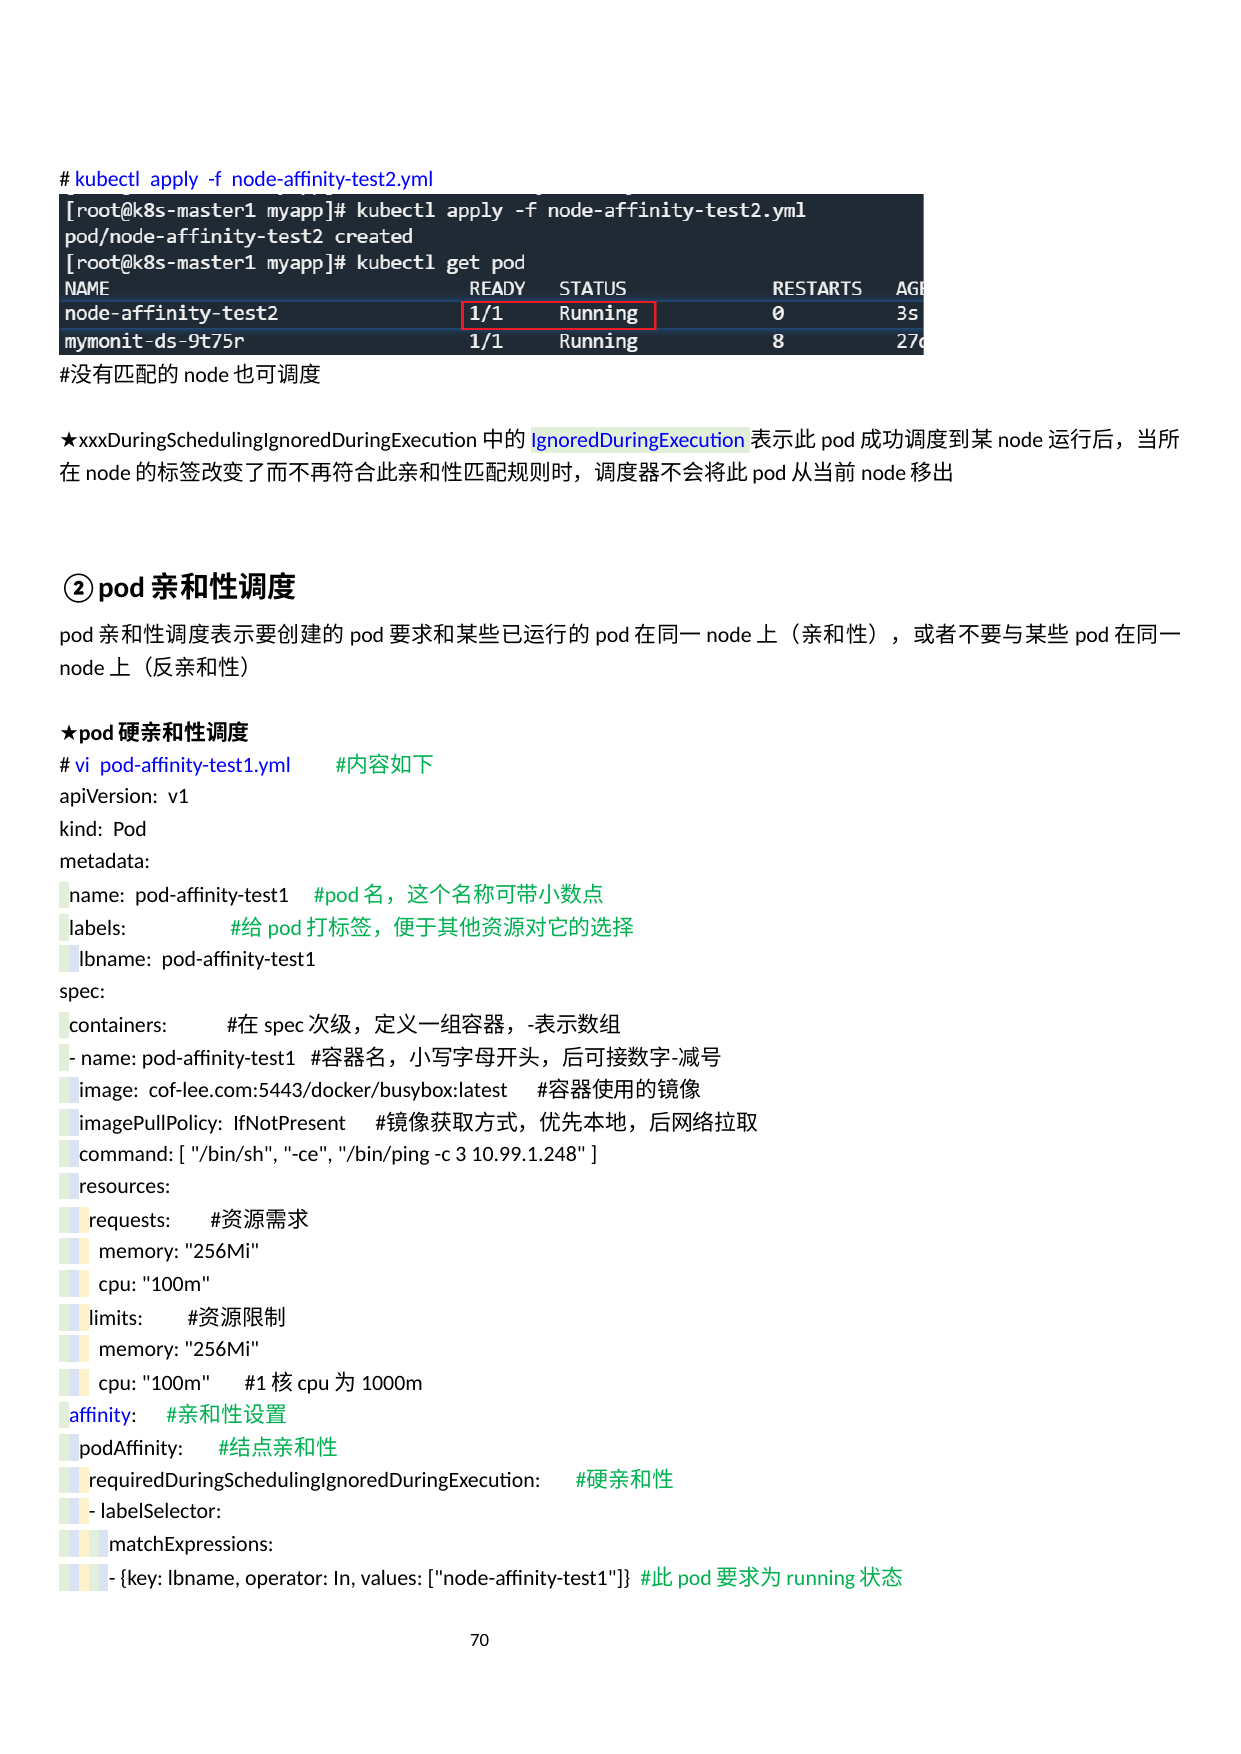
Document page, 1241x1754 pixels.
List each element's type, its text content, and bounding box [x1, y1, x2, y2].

text resources: [59, 1169, 1181, 1202]
text #没有匹配的node也可调度 [59, 357, 1181, 389]
text affinity: #亲和性设置 [59, 1397, 1181, 1429]
text pod亲和性调度表示要创建的pod要求和某些已运行的pod在同一node上（亲和性），或者不要与某些pod在同一node上（反亲和性） [59, 617, 1181, 682]
text imagePullPolicy: IfNotPresent #镜像获取方式，优先本地，后网络拉取 [59, 1104, 1181, 1137]
text cpu: "100m" [59, 1267, 1181, 1299]
text matchExpressions: [59, 1527, 1181, 1559]
text ★xxxDuringSchedulingIgnoredDuringExecution中的IgnoredDuringExecution表示此pod成功调度到某node运行后，当所在node的标签改变了而不再符合此亲和性匹配规则时，调度器不会将此pod从当前node移出 [59, 422, 1181, 487]
text image: cof-lee.com:5443/docker/busybox:latest #容器使用的镜像 [59, 1072, 1181, 1104]
text name: pod-affinity-test1 #pod名，这个名称可带小数点 [59, 877, 1181, 909]
text memory: "256Mi" [59, 1332, 1181, 1364]
text apiVersion: v1 [59, 779, 1181, 812]
text spec: [59, 974, 1181, 1007]
text containers: #在spec次级，定义一组容器，-表示数组 [59, 1007, 1181, 1039]
text command: [ "/bin/sh", "-ce", "/bin/ping -c 3 10.99.1.248" ] [59, 1137, 1181, 1169]
text requests: #资源需求 [59, 1202, 1181, 1234]
text - labelSelector: [59, 1494, 1181, 1527]
text # kubectl apply -f node-affinity-test2.yml [59, 162, 1181, 194]
text ②pod亲和性调度 [59, 552, 1181, 617]
text ★pod硬亲和性调度 [59, 714, 1181, 747]
picture [59, 194, 924, 355]
text lbname: pod-affinity-test1 [59, 942, 1181, 974]
text limits: #资源限制 [59, 1299, 1181, 1332]
text labels: #给pod打标签，便于其他资源对它的选择 [59, 909, 1181, 942]
text metadata: [59, 844, 1181, 877]
text memory: "256Mi" [59, 1234, 1181, 1267]
text # vi pod-affinity-test1.yml #内容如下 [59, 747, 1181, 779]
text - {key: lbname, operator: In, values: ["node-affinity-test1"]} #此pod要求为running状态 [59, 1559, 1181, 1592]
text cpu: "100m" #1核cpu为 1000m [59, 1364, 1181, 1397]
text - name: pod-affinity-test1 #容器名，小写字母开头，后可接数字-减号 [59, 1039, 1181, 1072]
text kind: Pod [59, 812, 1181, 844]
text podAffinity: #结点亲和性 [59, 1429, 1181, 1462]
text requiredDuringSchedulingIgnoredDuringExecution: #硬亲和性 [59, 1462, 1181, 1494]
